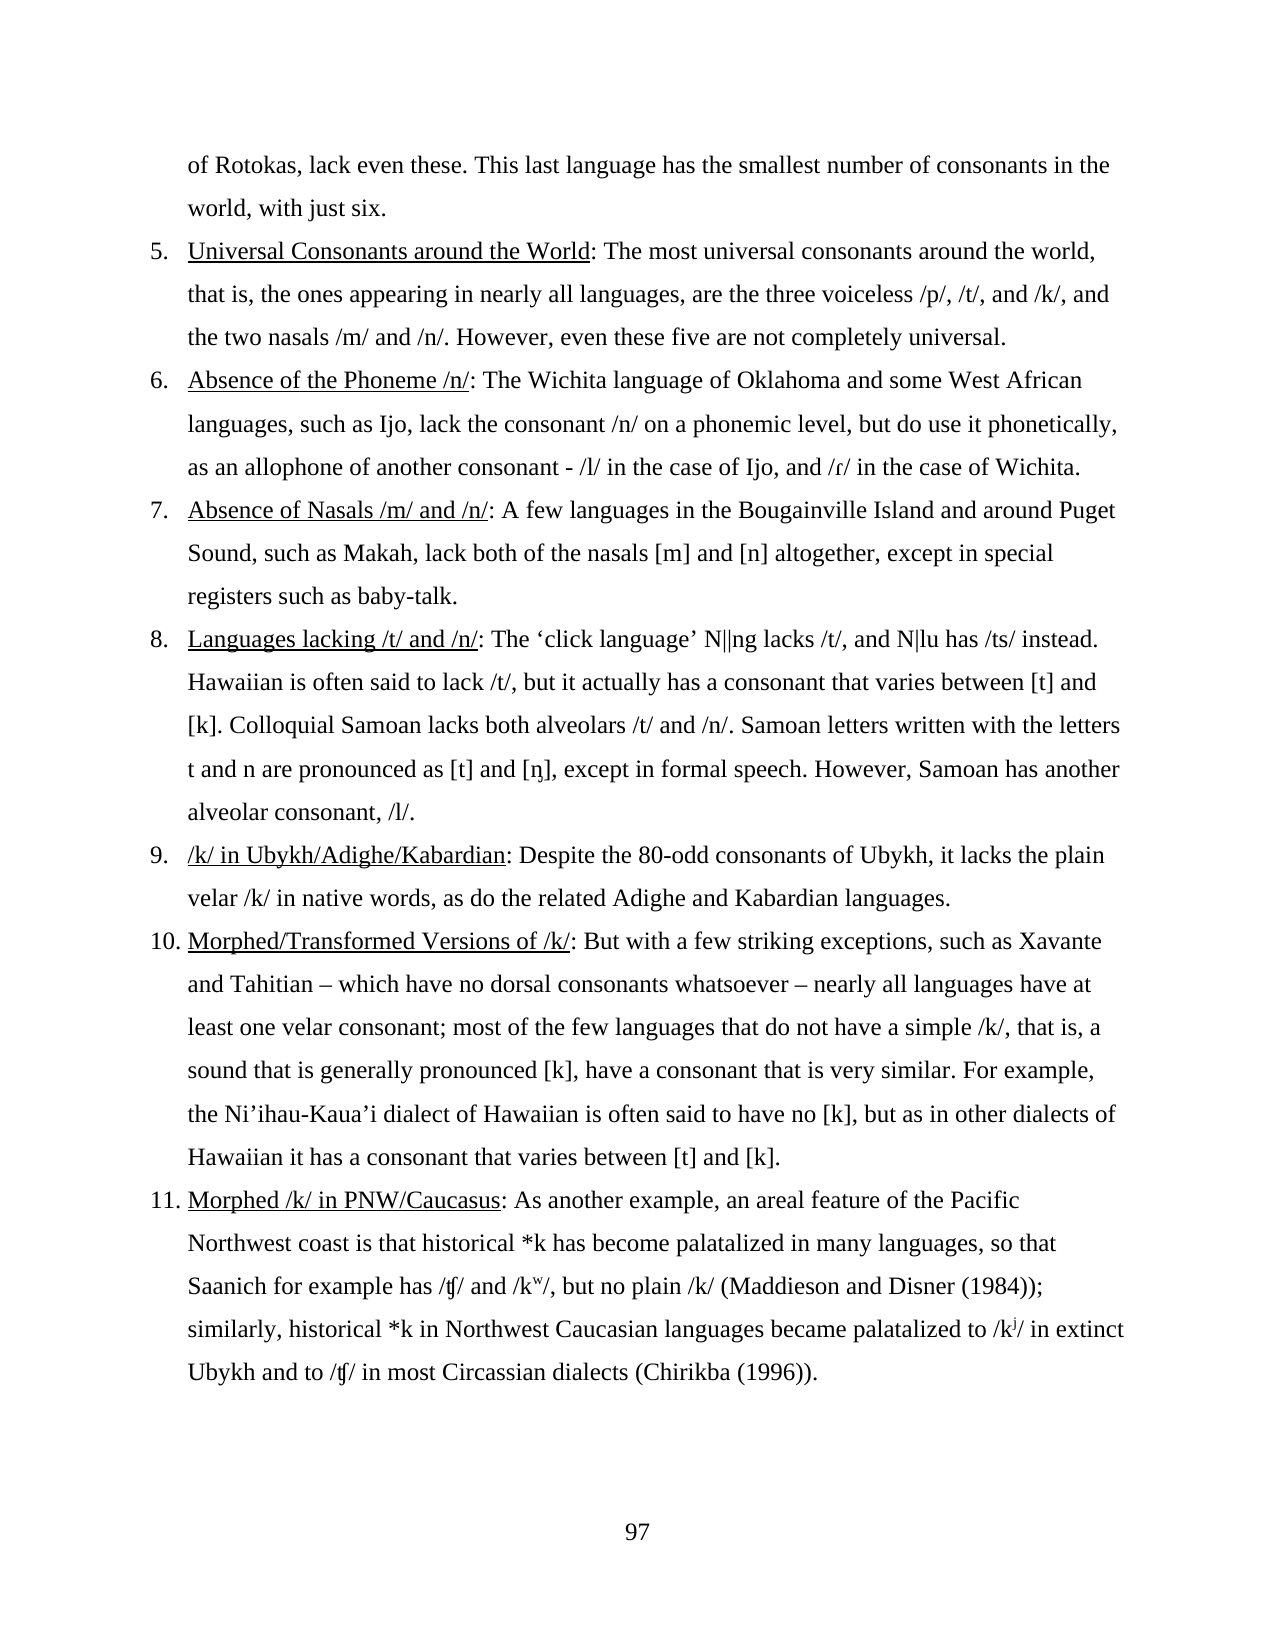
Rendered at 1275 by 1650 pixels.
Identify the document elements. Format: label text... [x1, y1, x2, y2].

list Morphed /k/ in PNW/Caucasus: As another example, an areal feature of the Pacific Northwest coast is that historical *k has become palatalized in many languages, so that Saanich for example has /ʧ/ and /kw/, but no plain /k/ (Maddieson and Disner (1984)); similarly, historical *k in Northwest Caucasian languages became palatalized to /kj/ in extinct Ubykh and to /ʧ/ in most Circassian dialects (Chirikba (1996)). [150, 1185, 1125, 1386]
list Morphed/Transformed Versions of /k/: But with a few striking exceptions, such as Xavante and Tahitian – which have no dorsal consonants whatsoever – nearly all languages have at least one velar consonant; most of the few languages that do not have a simple /k/, that is, a sound that is generally pronounced [k], have a consonant that is very similar. For example, the Ni’ihau-Kaua’i dialect of Hawaiian is often said to have no [k], but as in other dialects of Hawaiian it has a consonant that varies between [t] and [k]. [150, 926, 1125, 1171]
list Absence of Nasals /m/ and /n/: A few languages in the Bougainville Island and around Puget Sound, such as Makah, lack both of the nasals [m] and [n] altogether, except in special registers such as baby-talk. [150, 495, 1125, 610]
list /k/ in Ubykh/Adighe/Kabardian: Despite the 80-odd consonants of Ubykh, it lacks the plain velar /k/ in native words, as do the related Adighe and Kabardian languages. [150, 840, 1125, 912]
list Universal Consonants around the World: The most universal consonants around the world, that is, the ones appearing in nearly all languages, are the three voiceless /p/, /t/, and /k/, and the two nasals /m/ and /n/. However, even these five are not completely universal. [150, 236, 1125, 351]
list Absence of the Phoneme /n/: The Wichita language of Oklahoma and some West African languages, such as Ijo, lack the consonant /n/ on a phonemic level, but do use it phonetically, as an allophone of another consonant - /l/ in the case of Ijo, and /ɾ/ in the case of Wichita. [150, 366, 1125, 481]
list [150, 150, 1125, 222]
list Languages lacking /t/ and /n/: The ‘click language’ N||ng lacks /t/, and N|lu has /ts/ instead. Hawaiian is often said to lack /t/, but it actually has a consonant that varies between [t] and [k]. Colloquial Samoan lacks both alveolars /t/ and /n/. Samoan letters written with the letters t and n are pronounced as [t] and [ᶇ], except in formal speech. However, Samoan has another alveolar consonant, /l/. [150, 624, 1125, 826]
